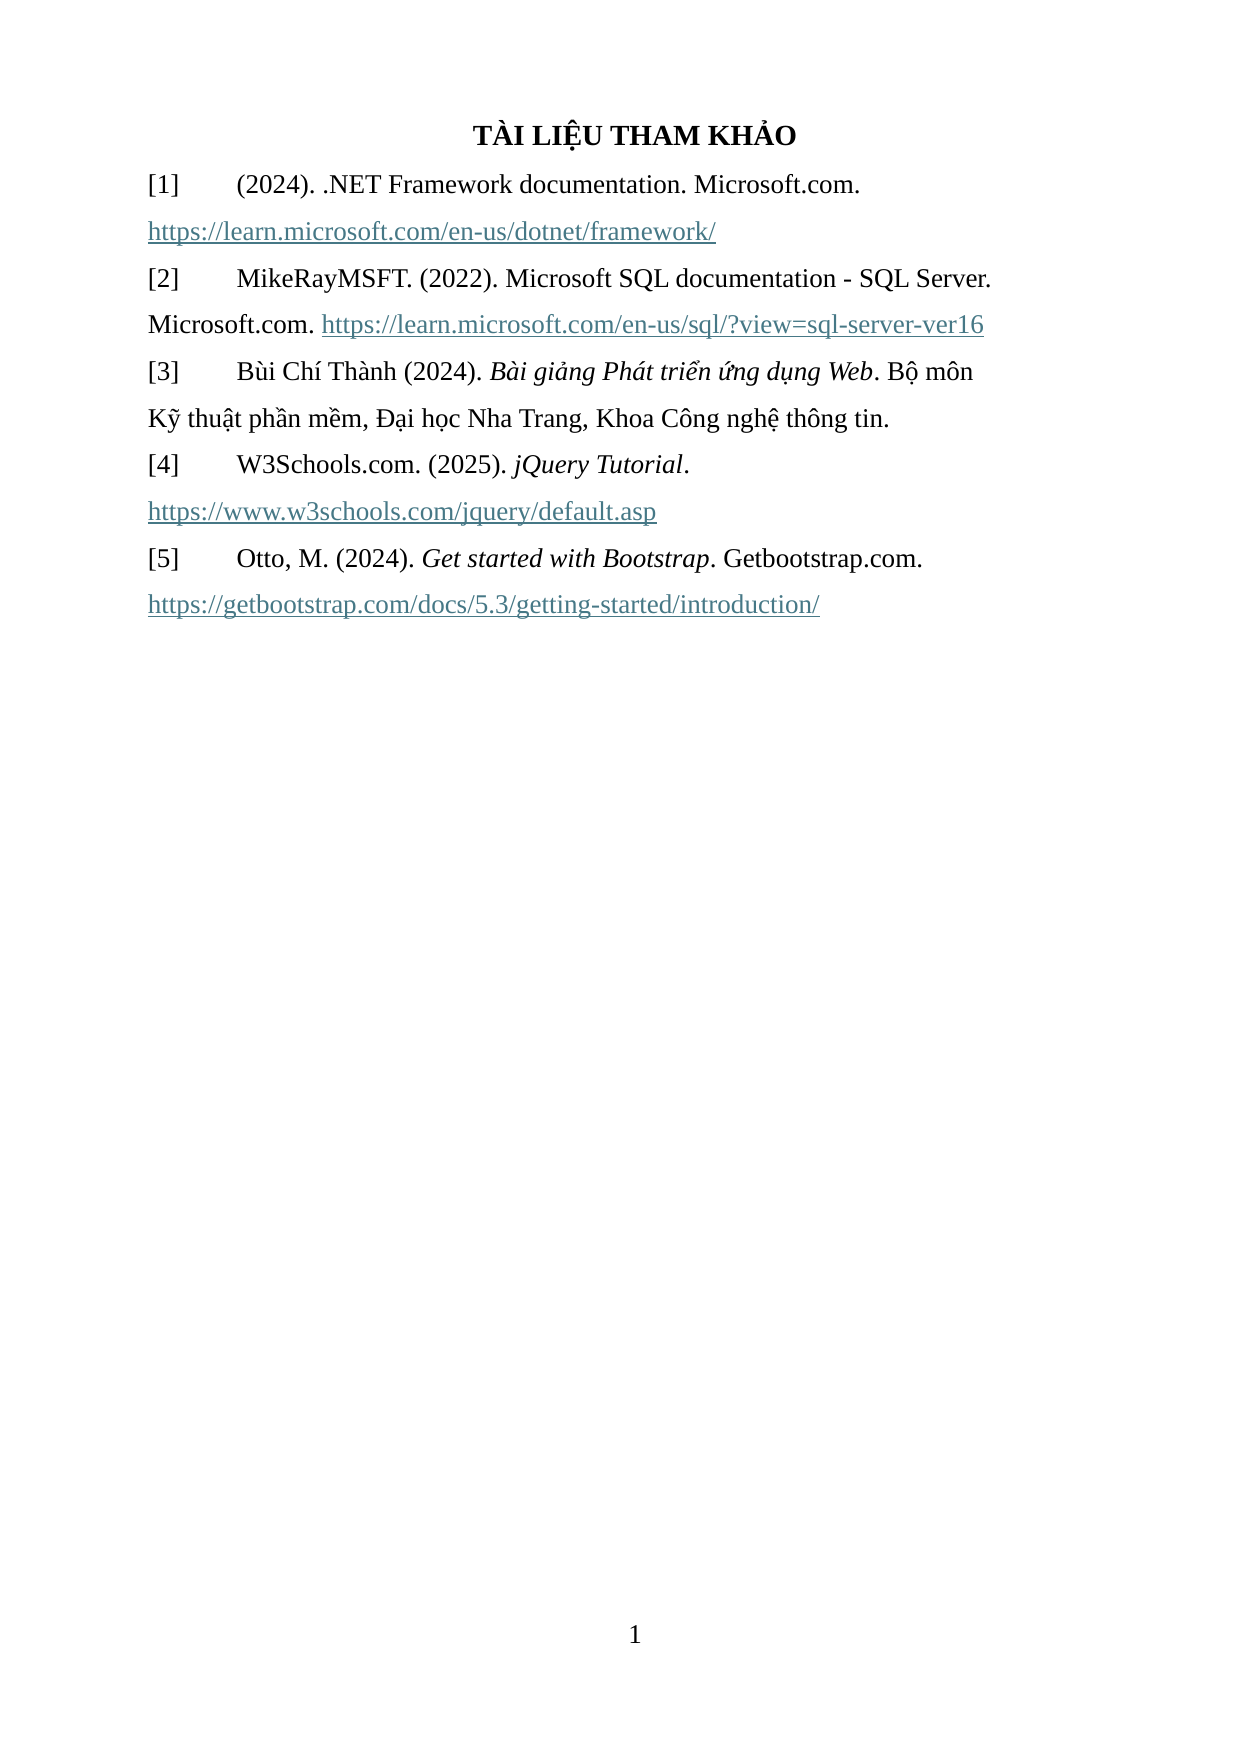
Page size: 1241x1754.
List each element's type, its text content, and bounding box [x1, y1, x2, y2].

text [4] W3Schools.com. (2025). jQuery Tutorial. https://www.w3schools.com/jquery/default.asp [148, 448, 1122, 526]
text [3] Bùi Chí Thành (2024). Bài giảng Phát triển ứng dụng Web. Bộ môn [148, 355, 1122, 386]
title TÀI LIỆU THAM KHẢO [148, 118, 1122, 152]
text Kỹ thuật phần mềm, Đại học Nha Trang, Khoa Công nghệ thông tin. [148, 402, 1122, 433]
text [2] MikeRayMSFT. (2022). Microsoft SQL documentation - SQL Server. Microsoft.com. https://learn.microsoft.com/en-us/sql/?view=sql-server-ver16 [148, 262, 1122, 339]
text [5] Otto, M. (2024). Get started with Bootstrap. Getbootstrap.com. https://getbootstrap.com/docs/5.3/getting-started/introduction/ [148, 542, 1122, 619]
text [1] (2024). .NET Framework documentation. Microsoft.com. https://learn.microsoft.com/en-us/dotnet/framework/ [148, 168, 1122, 246]
